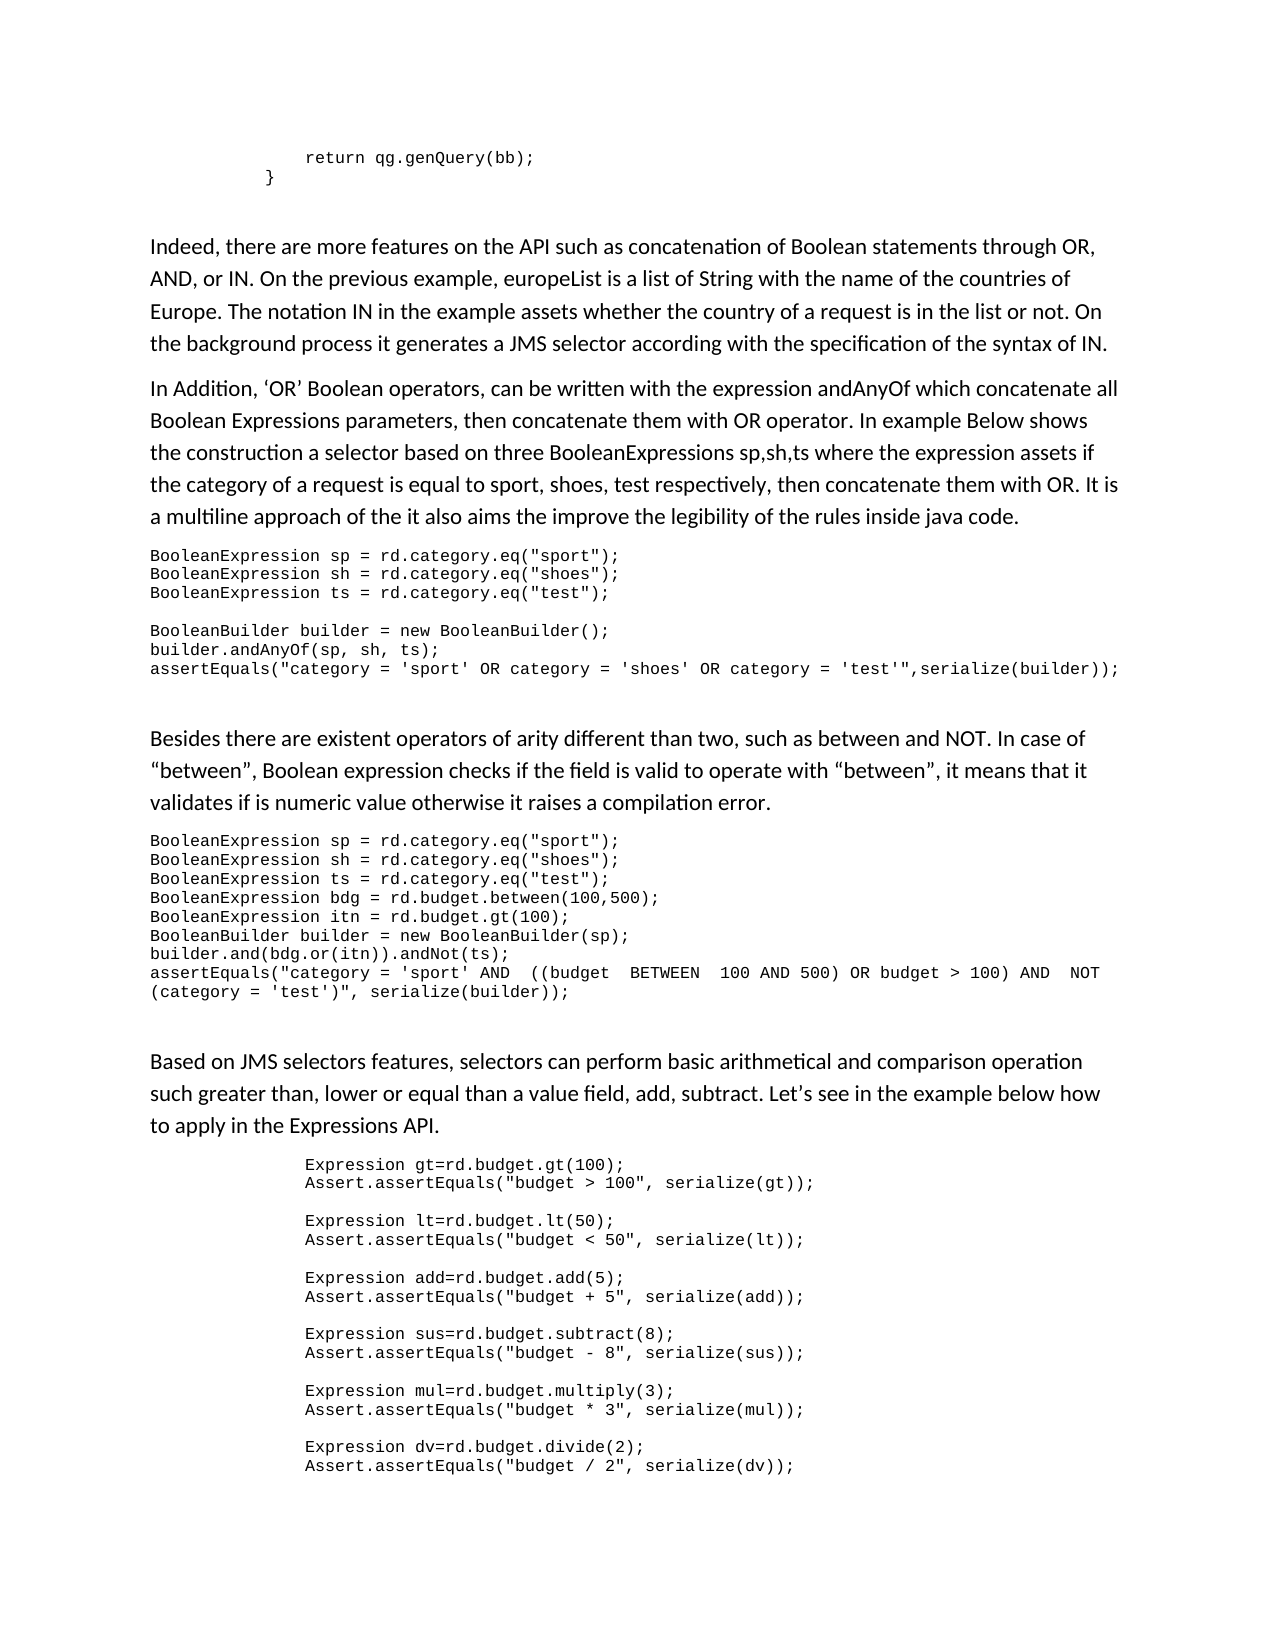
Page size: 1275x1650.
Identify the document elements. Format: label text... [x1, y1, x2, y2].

text BooleanExpression sp = rd.category.eq("sport"); [150, 547, 1125, 566]
text assertEquals("category = 'sport' AND ((budget BETWEEN 100 AND 500) OR budget > 100) AND NOT (category = 'test')", serialize(builder)); [150, 965, 1125, 1002]
text Expression mul=rd.budget.multiply(3); [225, 1382, 1125, 1401]
text builder.and(bdg.or(itn)).andNot(ts); [150, 946, 1125, 965]
text BooleanExpression ts = rd.category.eq("test"); [150, 871, 1125, 889]
text BooleanExpression bdg = rd.budget.between(100,500); [150, 889, 1125, 908]
text Besides there are existent operators of arity different than two, such as between and NOT. In case of “between”, Boolean expression checks if the field is valid to operate with “between”, it means that it validates if is numeric value otherwise it raises a compilation error. [150, 724, 1125, 816]
text BooleanBuilder builder = new BooleanBuilder(sp); [150, 927, 1125, 946]
text BooleanExpression sh = rd.category.eq("shoes"); [150, 852, 1125, 871]
text Expression add=rd.budget.add(5); [225, 1269, 1125, 1288]
text Assert.assertEquals("budget > 100", serialize(gt)); [225, 1175, 1125, 1194]
text Expression dv=rd.budget.divide(2); [225, 1439, 1125, 1458]
text BooleanExpression sp = rd.category.eq("sport"); [150, 833, 1125, 852]
text assertEquals("category = 'sport' OR category = 'shoes' OR category = 'test'",serialize(builder)); [150, 660, 1125, 679]
text Expression sus=rd.budget.subtract(8); [225, 1326, 1125, 1345]
text } [225, 169, 1125, 188]
text return qg.genQuery(bb); [225, 150, 1125, 169]
text BooleanExpression sh = rd.category.eq("shoes"); [150, 566, 1125, 585]
text Indeed, there are more features on the API such as concatenation of Boolean statements through OR, AND, or IN. On the previous example, europeList is a list of String with the name of the countries of Europe. The notation IN in the example assets whether the country of a request is in the list or not. On the background process it generates a JMS selector according with the specification of the syntax of IN. [150, 232, 1125, 357]
text BooleanExpression ts = rd.category.eq("test"); [150, 585, 1125, 604]
text Based on JMS selectors features, selectors can perform basic arithmetical and comparison operation such greater than, lower or equal than a value field, add, subtract. Let’s see in the example below how to apply in the Expressions API. [150, 1047, 1125, 1139]
text BooleanBuilder builder = new BooleanBuilder(); [150, 622, 1125, 641]
text Expression gt=rd.budget.gt(100); [225, 1156, 1125, 1175]
text Assert.assertEquals("budget * 3", serialize(mul)); [225, 1401, 1125, 1420]
text Expression lt=rd.budget.lt(50); [225, 1213, 1125, 1232]
text In Addition, ‘OR’ Boolean operators, can be written with the expression andAnyOf which concatenate all Boolean Expressions parameters, then concatenate them with OR operator. In example Below shows the construction a selector based on three BooleanExpressions sp,sh,ts where the expression assets if the category of a request is equal to sport, shoes, test respectively, then concatenate them with OR. It is a multiline approach of the it also aims the improve the legibility of the rules inside java code. [150, 374, 1125, 530]
text Assert.assertEquals("budget + 5", serialize(add)); [225, 1288, 1125, 1307]
text BooleanExpression itn = rd.budget.gt(100); [150, 908, 1125, 927]
text Assert.assertEquals("budget < 50", serialize(lt)); [225, 1232, 1125, 1251]
text Assert.assertEquals("budget - 8", serialize(sus)); [225, 1345, 1125, 1364]
text Assert.assertEquals("budget / 2", serialize(dv)); [225, 1458, 1125, 1477]
text builder.andAnyOf(sp, sh, ts); [150, 641, 1125, 660]
